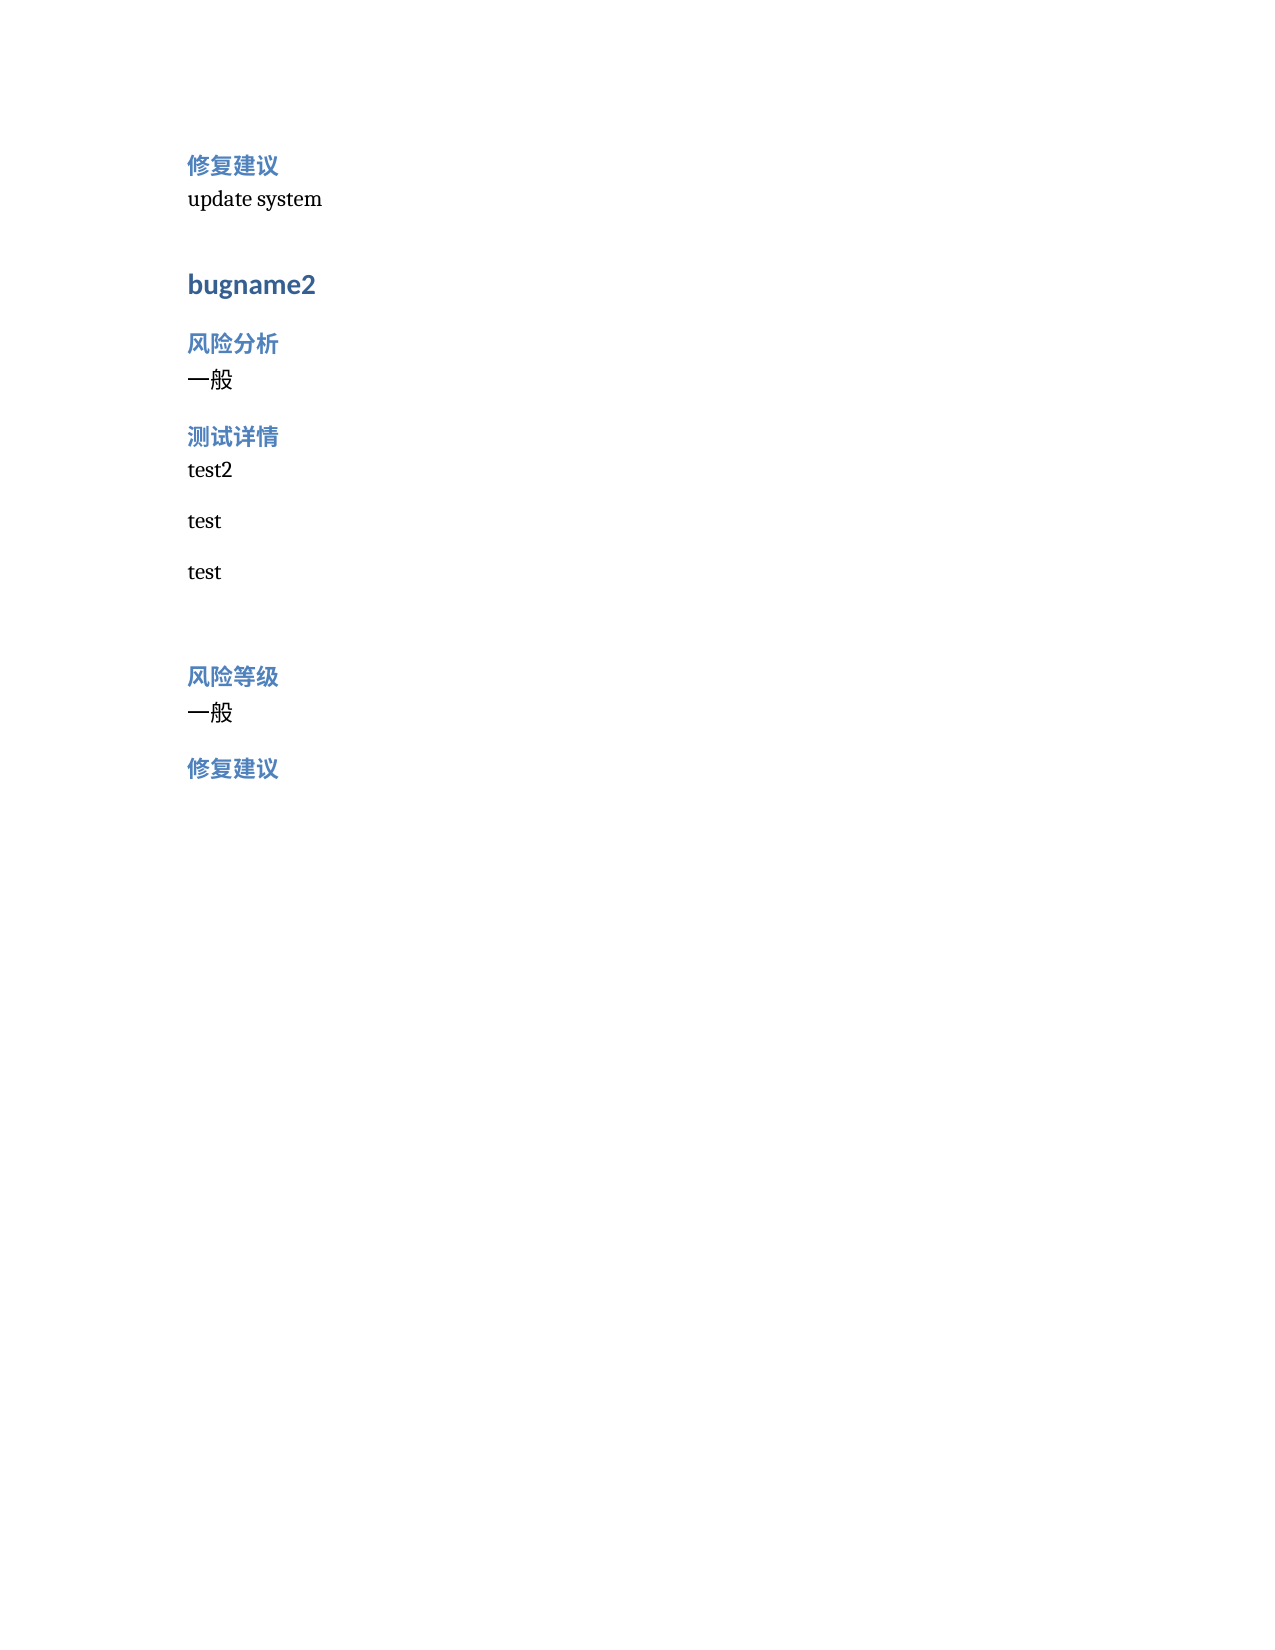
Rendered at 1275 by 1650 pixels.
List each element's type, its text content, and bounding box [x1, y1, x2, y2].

subtitle 修复建议 [187, 150, 1087, 181]
subtitle 风险等级 [187, 661, 1087, 692]
text test [187, 508, 1087, 534]
subtitle 修复建议 [187, 753, 1087, 785]
text update system [187, 186, 1087, 212]
text test [187, 559, 1087, 585]
subtitle bugname2 [187, 266, 1087, 302]
subtitle 测试详情 [187, 421, 1087, 452]
subtitle 风险分析 [187, 328, 1087, 359]
text 一般 [187, 697, 1087, 728]
text test2 [187, 457, 1087, 483]
text 一般 [187, 364, 1087, 395]
